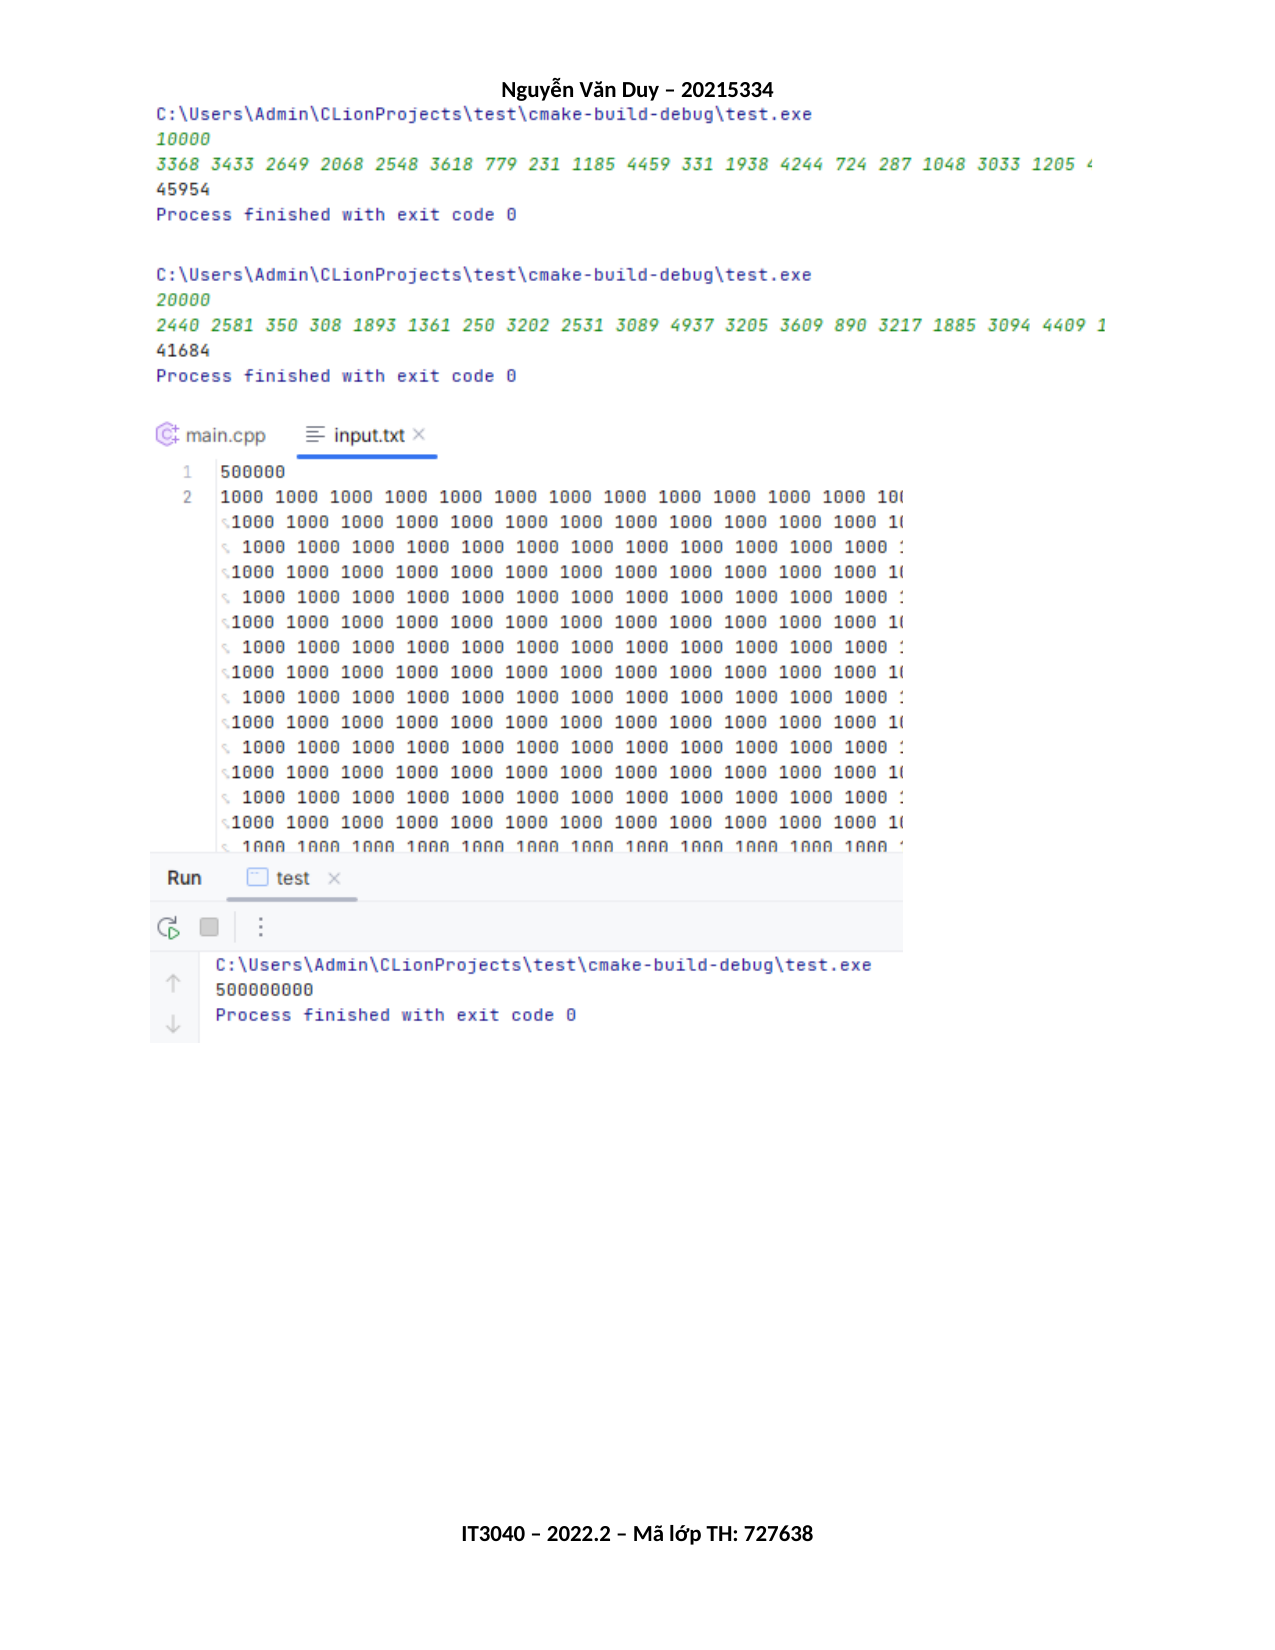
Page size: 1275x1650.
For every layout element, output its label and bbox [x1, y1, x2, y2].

picture [150, 262, 1105, 390]
picture [150, 103, 1093, 238]
picture [150, 414, 903, 1043]
